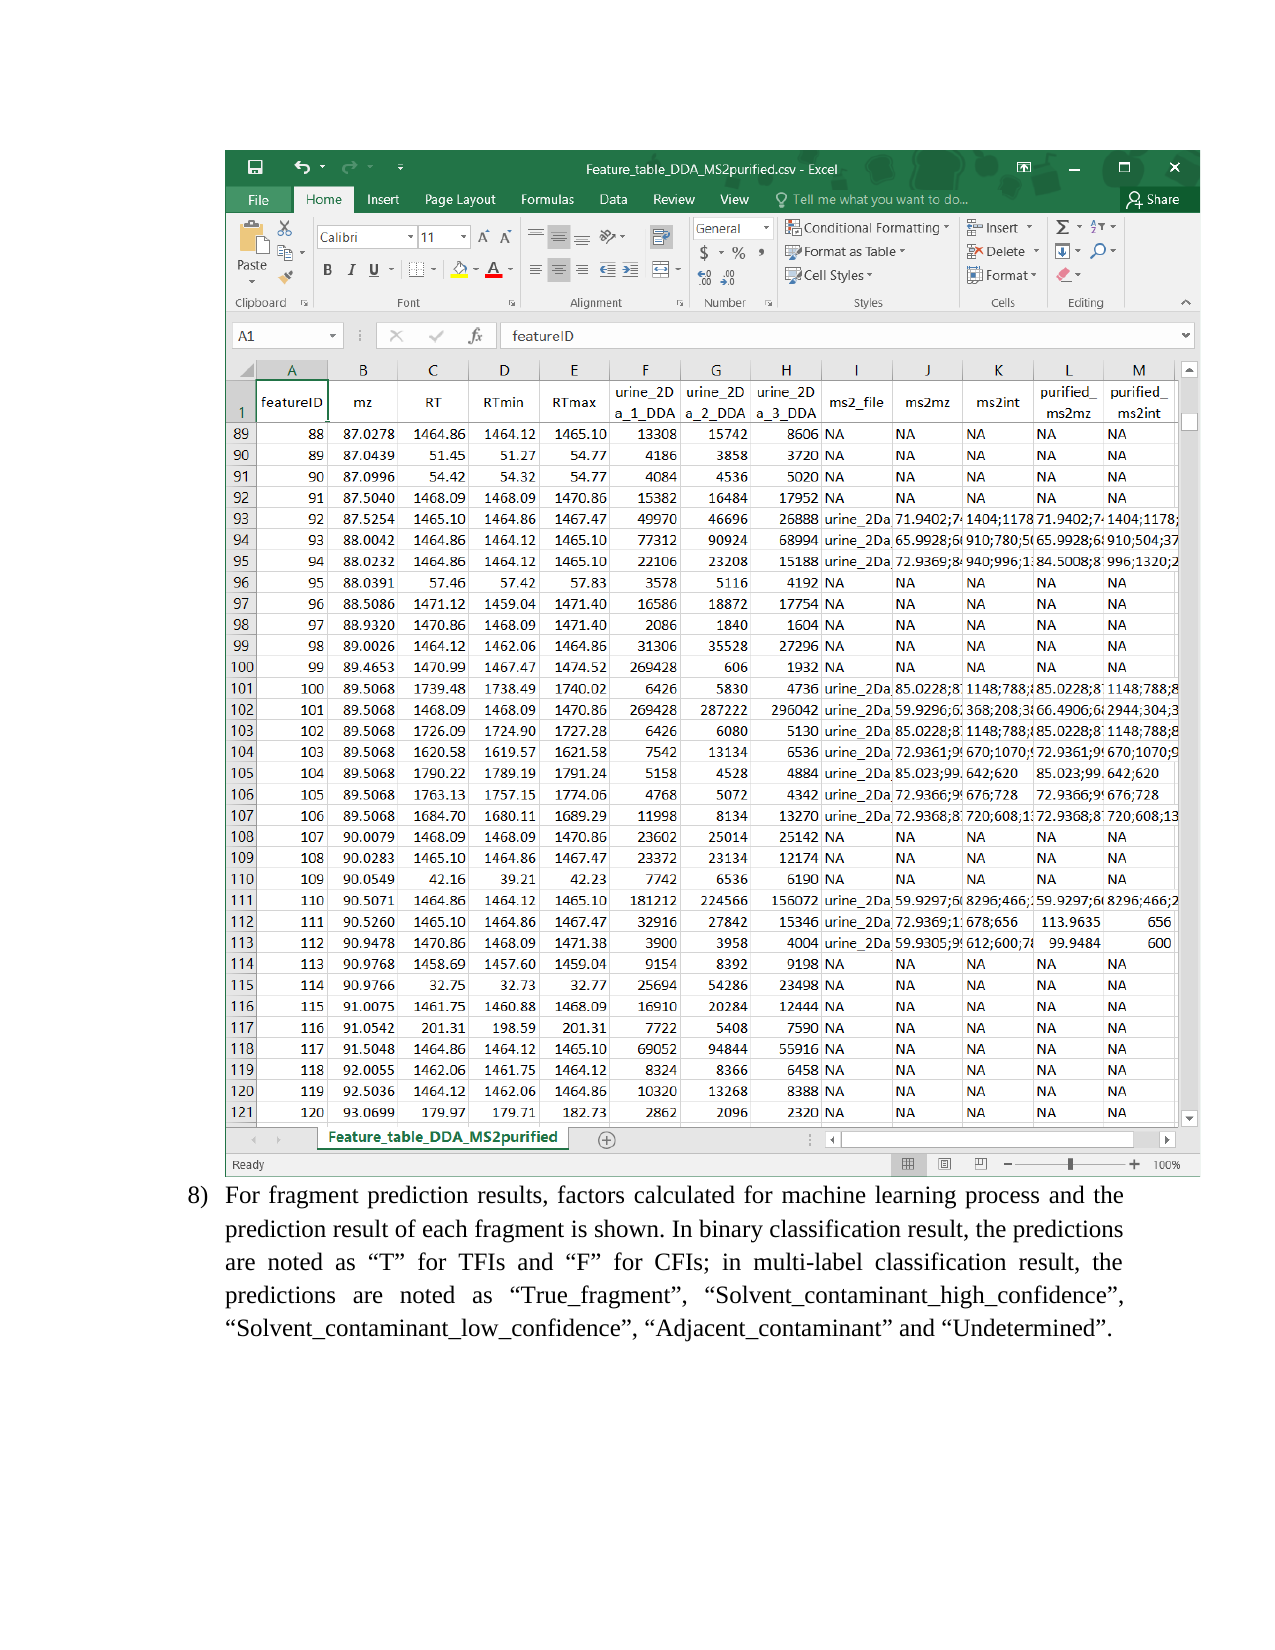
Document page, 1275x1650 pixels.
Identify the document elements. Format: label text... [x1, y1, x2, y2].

list For fragment prediction results, factors calculated for machine learning process and the prediction result of each fragment is shown. In binary classification result, the predictions are noted as “T” for TFIs and “F” for CFIs; in multi-label classification result, the predictions are noted as “True_fragment”, “Solvent_contaminant_high_confidence”, “Solvent_contaminant_low_confidence”, “Adjacent_contaminant” and “Undetermined”. [187, 1181, 1125, 1341]
picture [225, 150, 1200, 1177]
